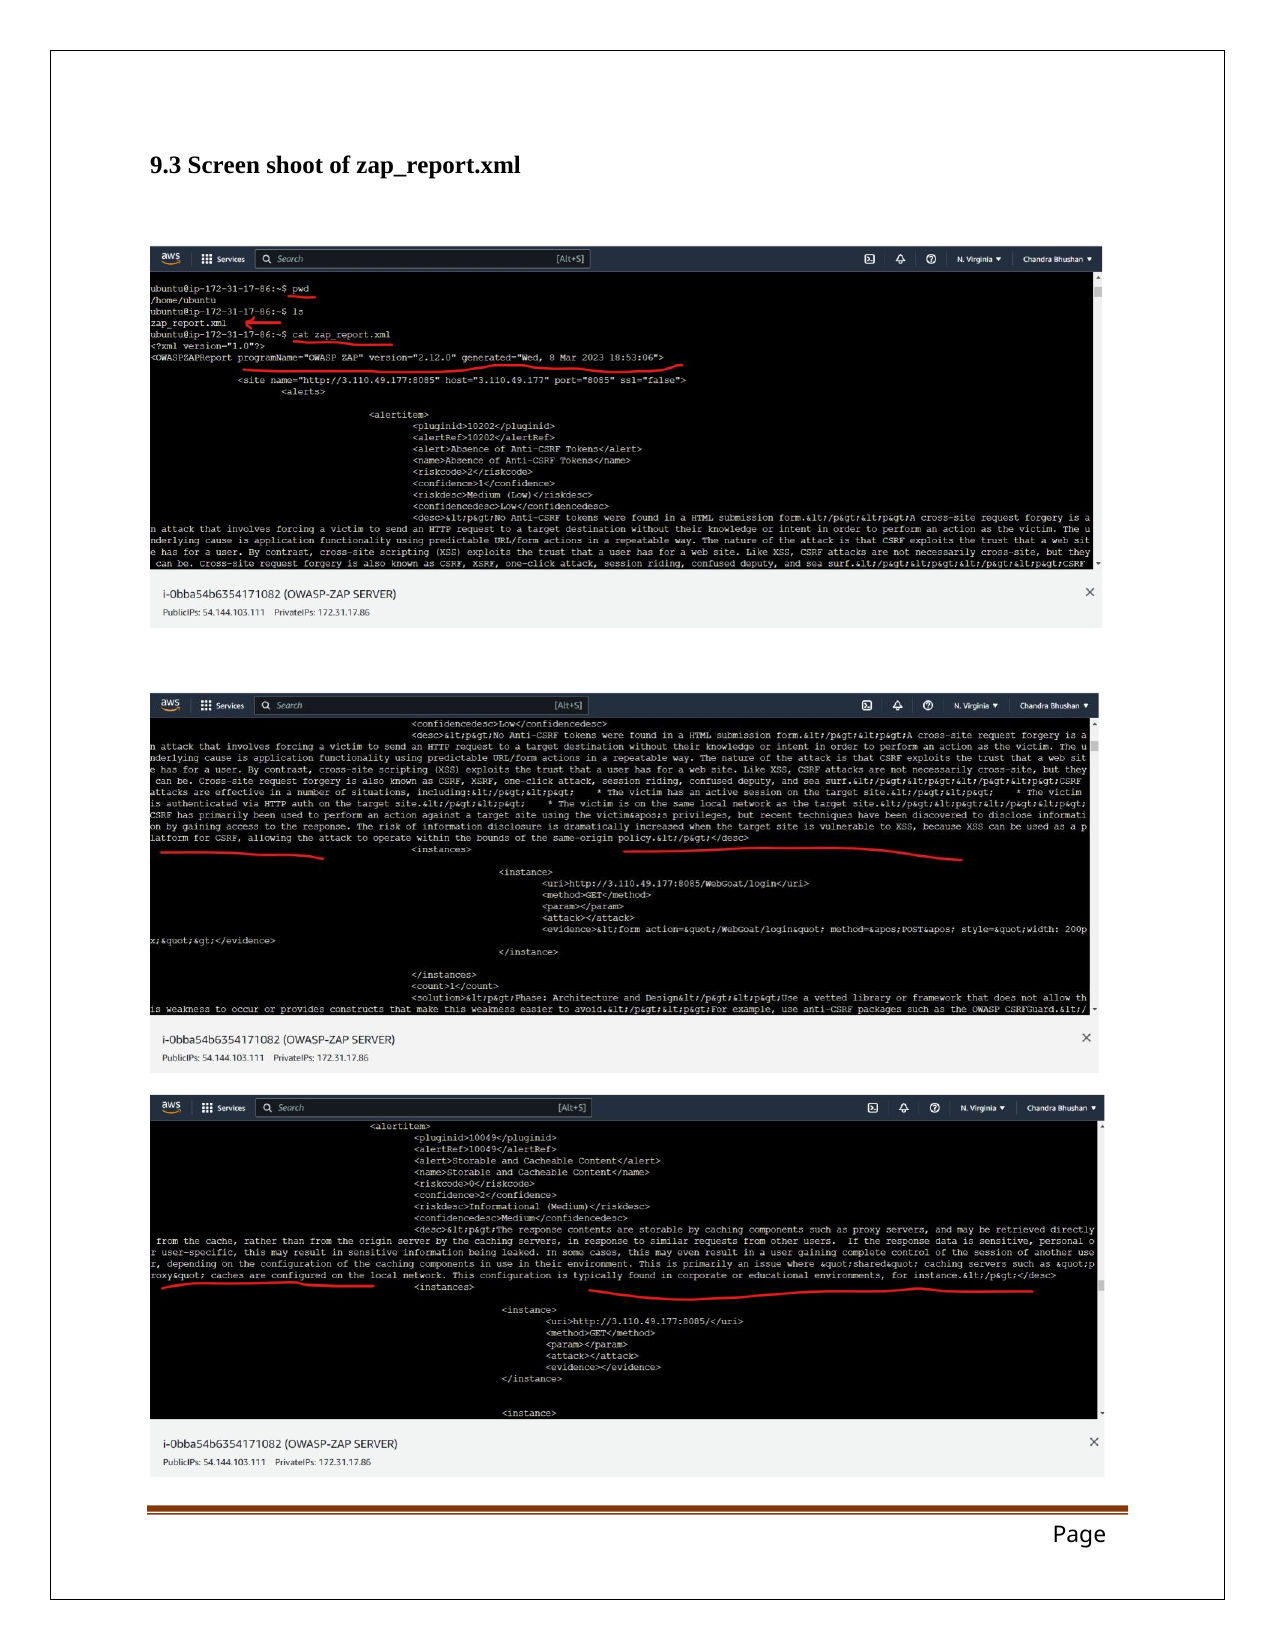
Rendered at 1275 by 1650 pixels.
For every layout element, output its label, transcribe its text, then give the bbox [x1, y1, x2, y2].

picture [150, 1094, 1105, 1477]
picture [150, 691, 1099, 1073]
list Screen shoot of zap_report.xml [150, 150, 1181, 179]
picture [150, 245, 1103, 628]
